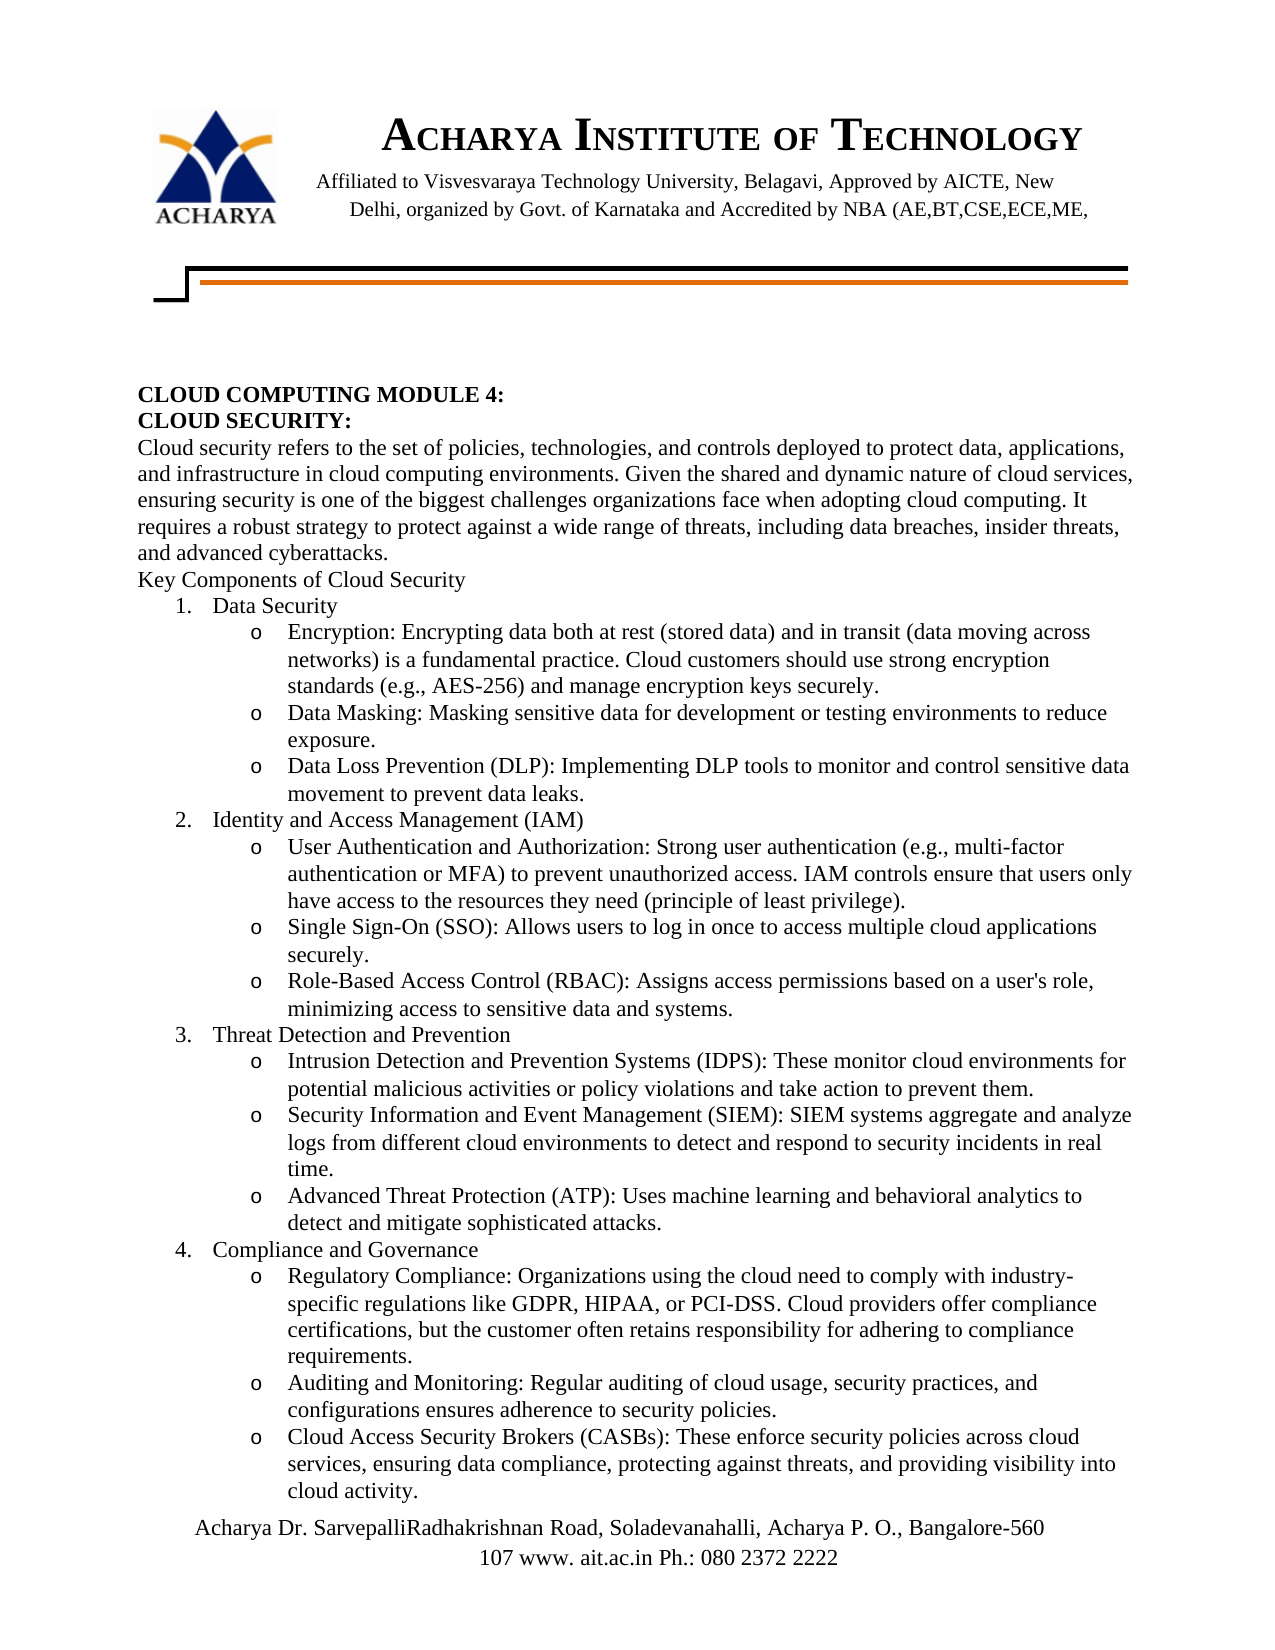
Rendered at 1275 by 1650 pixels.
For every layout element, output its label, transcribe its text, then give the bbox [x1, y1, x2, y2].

list Compliance and Governance [175, 1236, 1139, 1262]
list Data Loss Prevention (DLP): Implementing DLP tools to monitor and control sensitive data movement to prevent data leaks. [250, 753, 1139, 807]
list Data Masking: Masking sensitive data for development or testing environments to reduce exposure. [250, 699, 1139, 753]
list Regulatory Compliance: Organizations using the cloud need to comply with industry-specific regulations like GDPR, HIPAA, or PCI-DSS. Cloud providers offer compliance certifications, but the customer often retains responsibility for adhering to compliance requirements. [250, 1262, 1139, 1369]
list Single Sign-On (SSO): Allows users to log in once to access multiple cloud applications securely. [250, 913, 1139, 967]
text Cloud security refers to the set of policies, technologies, and controls deployed to protect data, applications, and infrastructure in cloud computing environments. Given the shared and dynamic nature of cloud services, ensuring security is one of the biggest challenges organizations face when adopting cloud computing. It requires a robust strategy to protect against a wide range of threats, including data breaches, insider threats, and advanced cyberattacks. [137, 434, 1139, 566]
list Role-Based Access Control (RBAC): Assigns access permissions based on a user's role, minimizing access to sensitive data and systems. [250, 967, 1139, 1021]
list Threat Detection and Prevention [175, 1021, 1139, 1047]
list Security Information and Event Management (SIEM): SIEM systems aggregate and analyze logs from different cloud environments to detect and respond to security incidents in real time. [250, 1101, 1139, 1182]
list Intrusion Detection and Prevention Systems (IDPS): These monitor cloud environments for potential malicious activities or policy violations and take action to prevent them. [250, 1047, 1139, 1101]
list Identity and Access Management (IAM) [175, 807, 1139, 833]
list Auditing and Monitoring: Regular auditing of cloud usage, security practices, and configurations ensures adherence to security policies. [250, 1369, 1139, 1423]
text CLOUD COMPUTING MODULE 4: [137, 381, 1139, 407]
list User Authentication and Authorization: Strong user authentication (e.g., multi-factor authentication or MFA) to prevent unauthorized access. IAM controls ensure that users only have access to the resources they need (principle of least privilege). [250, 833, 1139, 913]
list Cloud Access Security Brokers (CASBs): These enforce security policies across cloud services, ensuring data compliance, protecting against threats, and providing visibility into cloud activity. [250, 1423, 1139, 1503]
picture [153, 265, 1129, 303]
text CLOUD SECURITY: [137, 407, 1139, 434]
picture [153, 107, 279, 225]
list Data Security [175, 592, 1139, 618]
list Encryption: Encrypting data both at rest (stored data) and in transit (data moving across networks) is a fundamental practice. Cloud customers should use strong encryption standards (e.g., AES-256) and manage encryption keys securely. [250, 618, 1139, 699]
text Key Components of Cloud Security [137, 566, 1139, 592]
list Advanced Threat Protection (ATP): Uses machine learning and behavioral analytics to detect and mitigate sophisticated attacks. [250, 1182, 1139, 1236]
